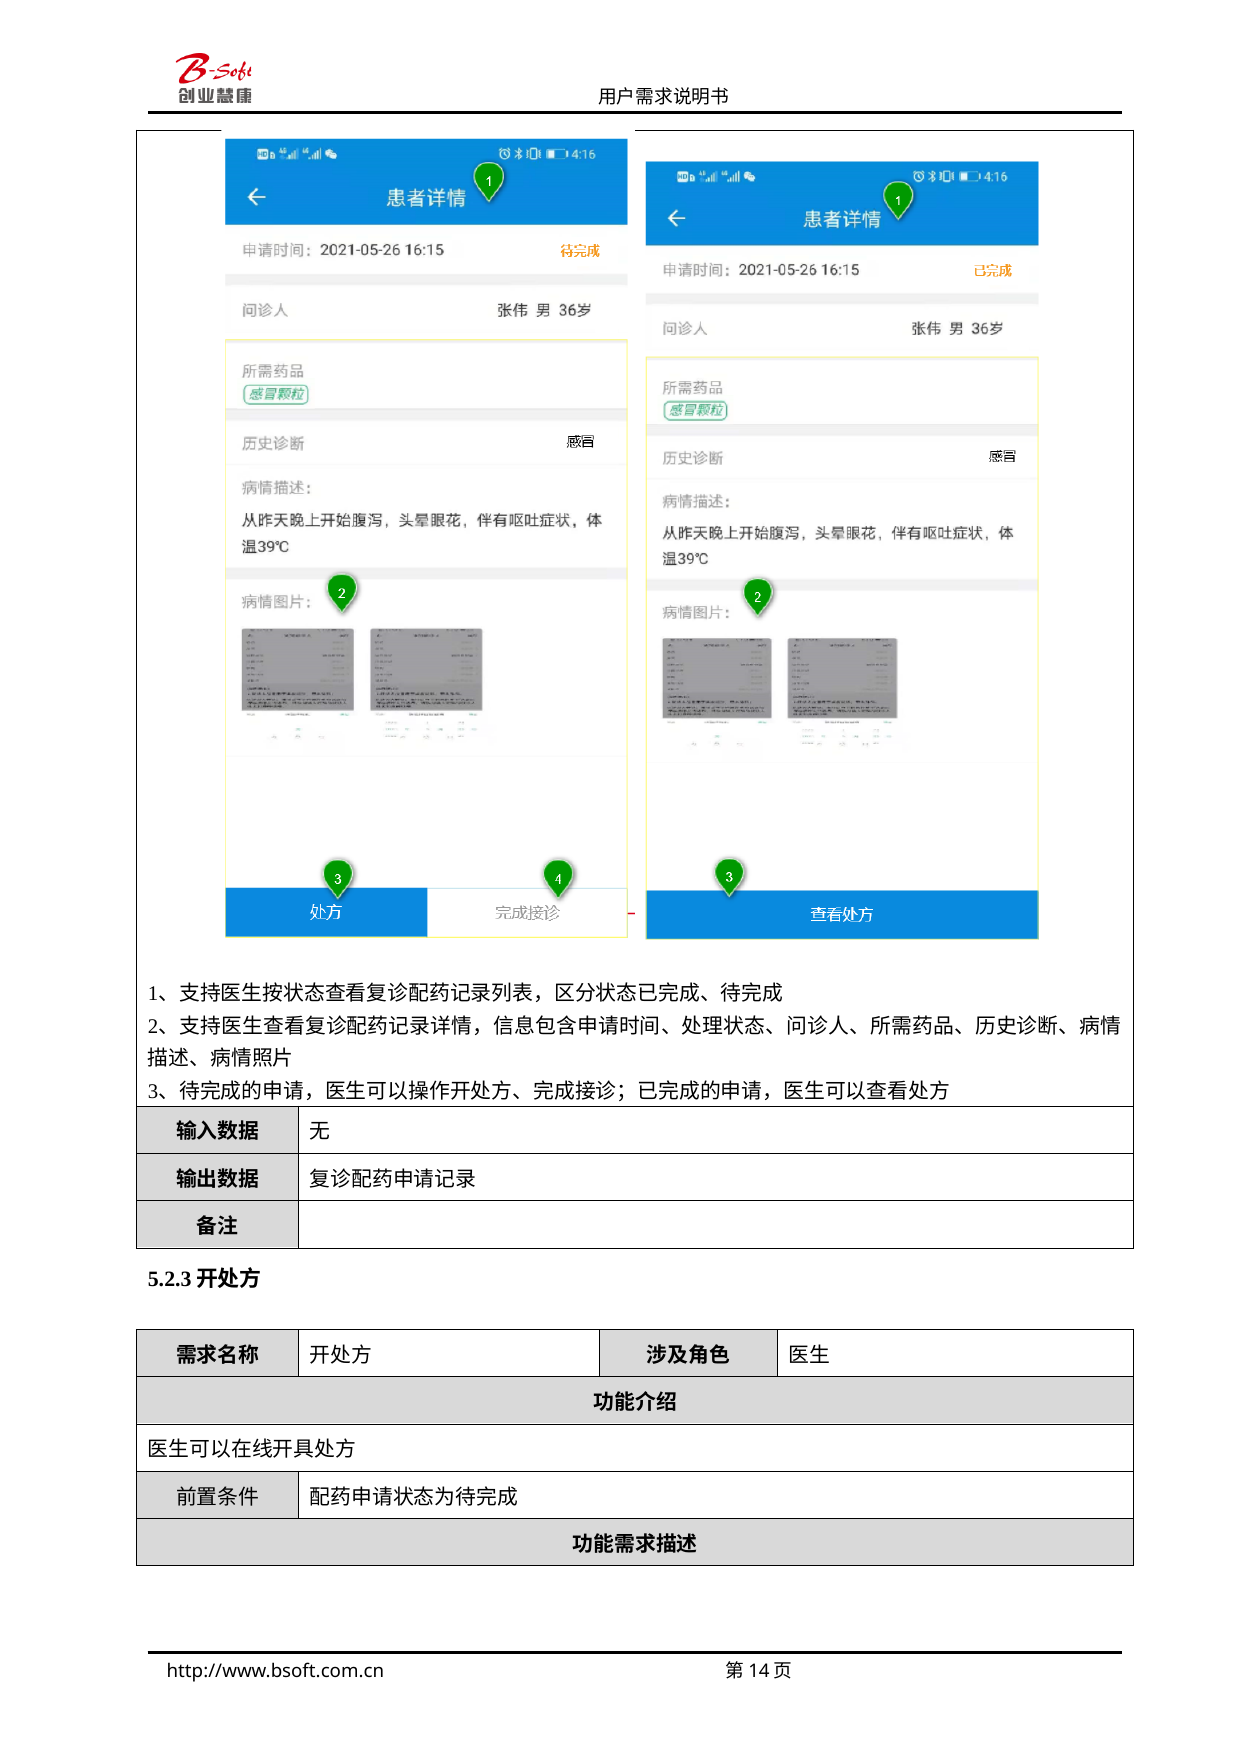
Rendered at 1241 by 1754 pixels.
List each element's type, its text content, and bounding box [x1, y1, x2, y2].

table_header 涉及角色 [600, 1330, 777, 1376]
table_cell 功能需求描述 [137, 1519, 1133, 1565]
table_cell 配药申请状态为待完成 [299, 1472, 1133, 1518]
table_cell 1、支持医生按状态查看复诊配药记录列表，区分状态已完成、待完成 2、支持医生查看复诊配药记录详情，信息包含申请时间、处理状态、问诊人、所需药品、历史诊断、病情描述、病情照片 3、待完成的申请，医生可以操作开处方、完成接诊；已完成的申请，医生可以查看处方 [137, 131, 1133, 1106]
table_header 医生 [778, 1330, 1133, 1376]
table_cell [299, 1201, 1133, 1247]
table_cell 复诊配药申请记录 [299, 1154, 1133, 1200]
table_cell 输入数据 [137, 1107, 298, 1153]
table_cell 医生可以在线开具处方 [137, 1425, 1133, 1471]
picture [221, 130, 1049, 947]
subtitle 5.2.3开处方 [148, 1261, 1122, 1293]
table_cell 输出数据 [137, 1154, 298, 1200]
table_cell 功能介绍 [137, 1377, 1133, 1423]
picture [175, 53, 252, 103]
table_cell 备注 [137, 1201, 298, 1247]
table_header 需求名称 [137, 1330, 298, 1376]
table_cell 无 [299, 1107, 1133, 1153]
table_cell 前置条件 [137, 1472, 298, 1518]
table_header 开处方 [299, 1330, 599, 1376]
